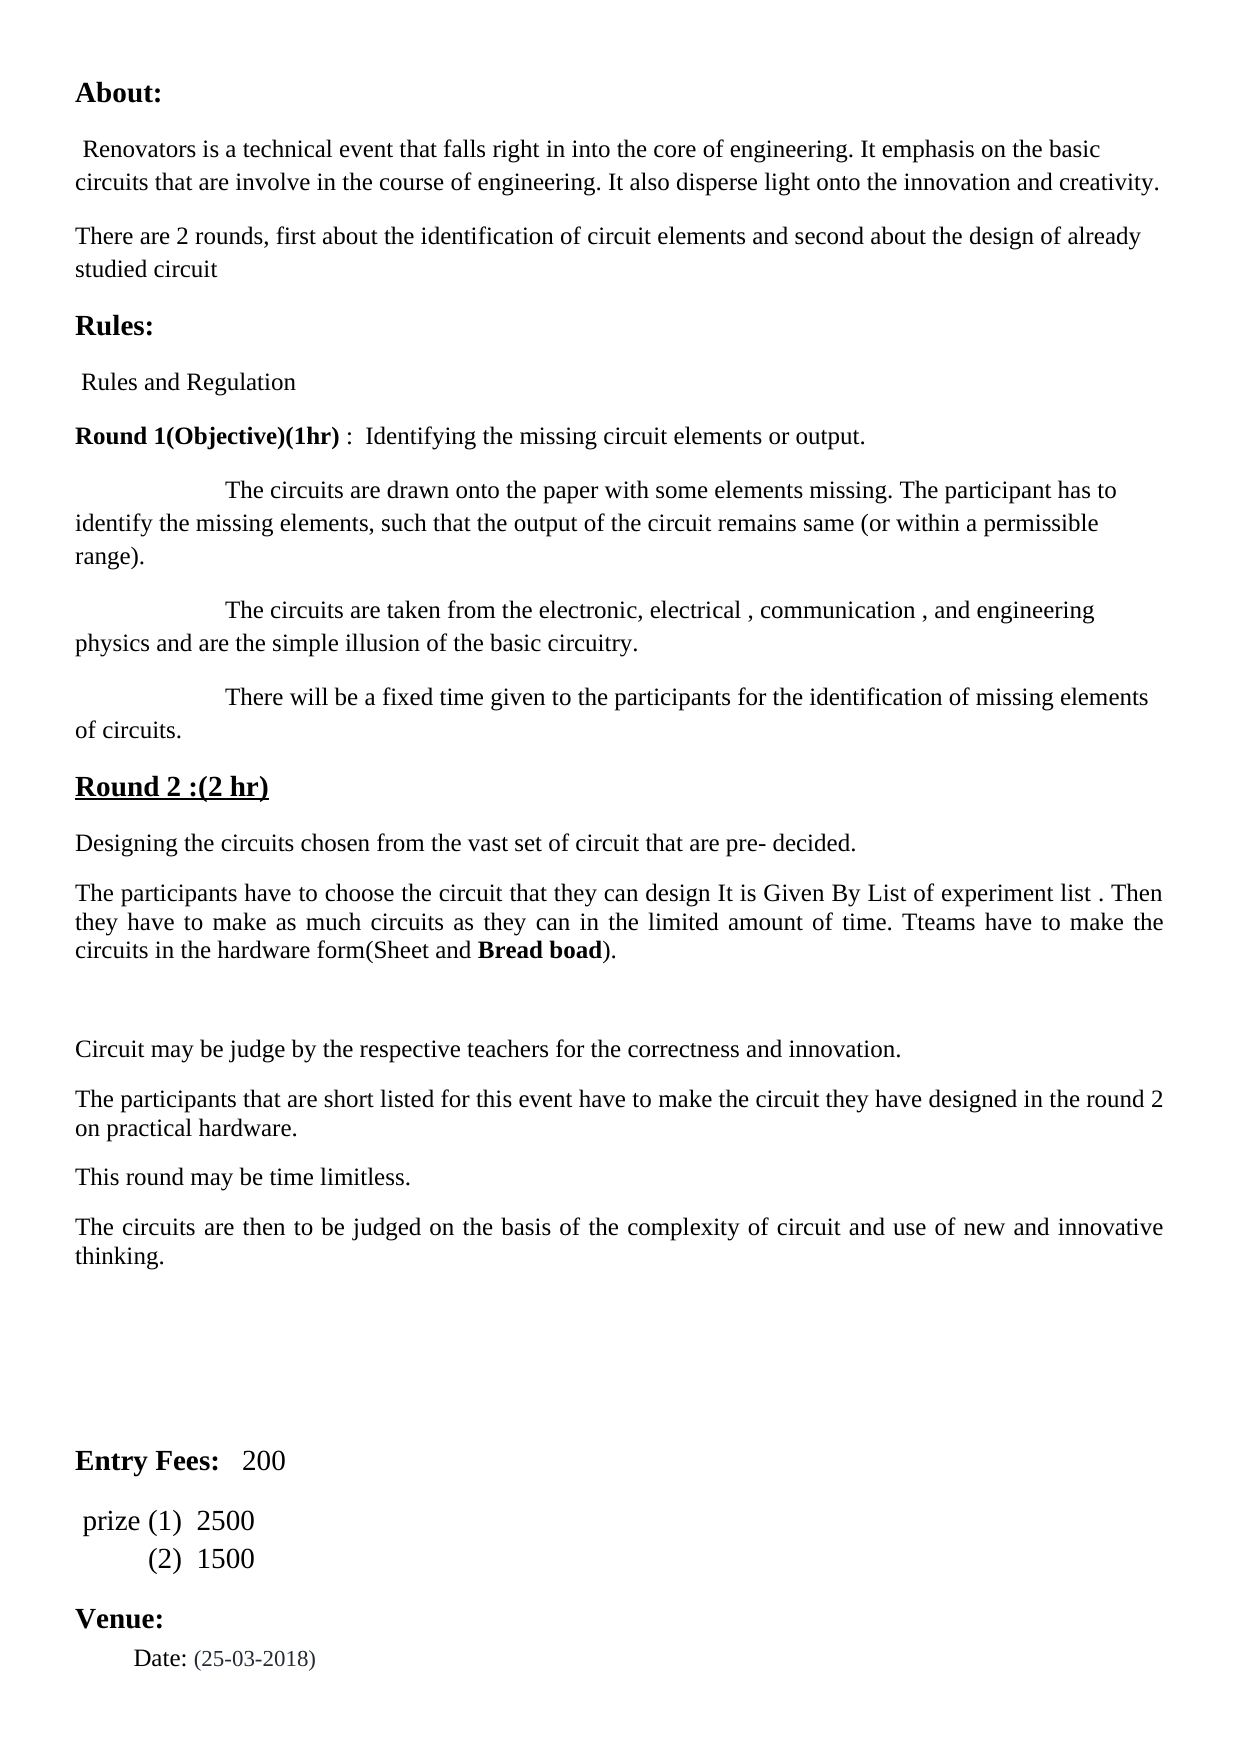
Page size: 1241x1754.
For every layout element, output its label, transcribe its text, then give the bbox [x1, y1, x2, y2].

text About: [75, 75, 1165, 108]
text This round may be time limitless. [75, 1162, 1165, 1191]
text The participants that are short listed for this event have to make the circuit they have designed in the round 2 on practical hardware. [75, 1084, 1165, 1142]
text Circuit may be judge by the respective teachers for the correctness and innovation. [75, 1034, 1165, 1063]
text prize (1) 2500 (2) 1500 [75, 1503, 1165, 1575]
text Entry Fees: 200 [75, 1443, 1165, 1477]
text There will be a fixed time given to the participants for the identification of missing elements of circuits. [75, 682, 1165, 744]
text Rules: [75, 308, 1165, 342]
text The circuits are drawn onto the paper with some elements missing. The participant has to identify the missing elements, such that the output of the circuit remains same (or within a permissible range). [75, 475, 1165, 570]
text Round 2 :(2 hr) [75, 769, 1165, 802]
text The participants have to choose the circuit that they can design It is Given By List of experiment list . Then they have to make as much circuits as they can in the limited amount of time. Tteams have to make the circuits in the hardware form(Sheet and Bread boad). [75, 878, 1165, 964]
text The circuits are taken from the electronic, electrical , communication , and engineering physics and are the simple illusion of the basic circuitry. [75, 595, 1165, 657]
text Round 1(Objective)(1hr) : Identifying the missing circuit elements or output. [75, 421, 1165, 450]
text Designing the circuits chosen from the vast set of circuit that are pre- decided. [75, 828, 1165, 857]
text Renovators is a technical event that falls right in into the core of engineering. It emphasis on the basic circuits that are involve in the course of engineering. It also disperse light onto the innovation and creativity. [75, 134, 1165, 196]
text There are 2 rounds, first about the identification of circuit elements and second about the design of already studied circuit [75, 221, 1165, 283]
text Rules and Regulation [75, 367, 1165, 396]
text The circuits are then to be judged on the basis of the complexity of circuit and use of new and innovative thinking. [75, 1212, 1165, 1269]
text Venue: Date: (25-03-2018) [75, 1601, 1165, 1673]
